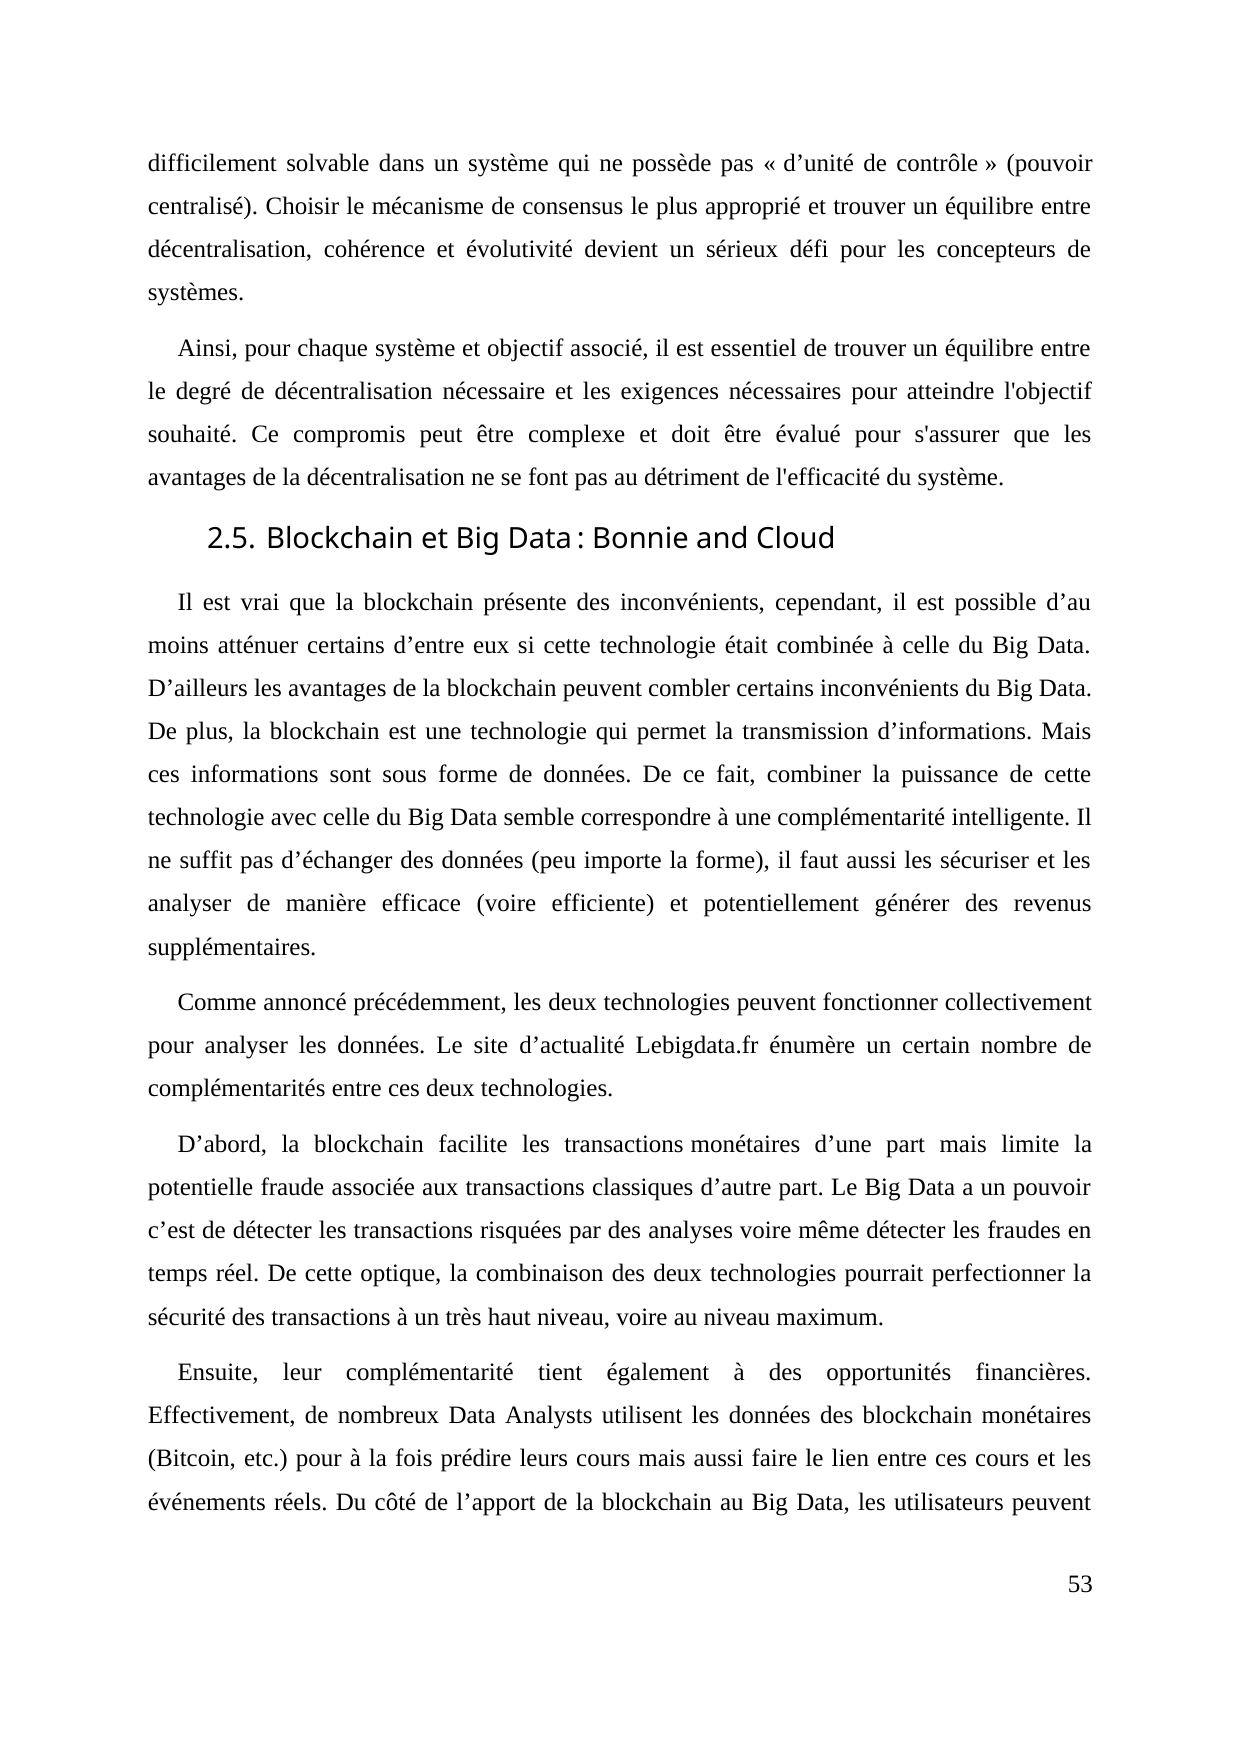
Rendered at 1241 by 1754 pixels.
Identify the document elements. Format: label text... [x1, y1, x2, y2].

text Il est vrai que la blockchain présente des inconvénients, cependant, il est possible d’au moins atténuer certains d’entre eux si cette technologie était combinée à celle du Big Data. D’ailleurs les avantages de la blockchain peuvent combler certains inconvénients du Big Data. De plus, la blockchain est une technologie qui permet la transmission d’informations. Mais ces informations sont sous forme de données. De ce fait, combiner la puissance de cette technologie avec celle du Big Data semble correspondre à une complémentarité intelligente. Il ne suffit pas d’échanger des données (peu importe la forme), il faut aussi les sécuriser et les analyser de manière efficace (voire efficiente) et potentiellement générer des revenus supplémentaires. [148, 587, 1092, 960]
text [148, 1357, 1092, 1515]
subtitle Blockchain et Big Data : Bonnie and Cloud [207, 518, 1092, 557]
text D’abord, la blockchain facilite les transactions monétaires d’une part mais limite la potentielle fraude associée aux transactions classiques d’autre part. Le Big Data a un pouvoir c’est de détecter les transactions risquées par des analyses voire même détecter les fraudes en temps réel. De cette optique, la combinaison des deux technologies pourrait perfectionner la sécurité des transactions à un très haut niveau, voire au niveau maximum. [148, 1129, 1092, 1330]
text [148, 148, 1092, 306]
text Comme annoncé précédemment, les deux technologies peuvent fonctionner collectivement pour analyser les données. Le site d’actualité Lebigdata.fr énumère un certain nombre de complémentarités entre ces deux technologies. [148, 987, 1092, 1102]
text Ainsi, pour chaque système et objectif associé, il est essentiel de trouver un équilibre entre le degré de décentralisation nécessaire et les exigences nécessaires pour atteindre l'objectif souhaité. Ce compromis peut être complexe et doit être évalué pour s'assurer que les avantages de la décentralisation ne se font pas au détriment de l'efficacité du système. [148, 333, 1092, 491]
